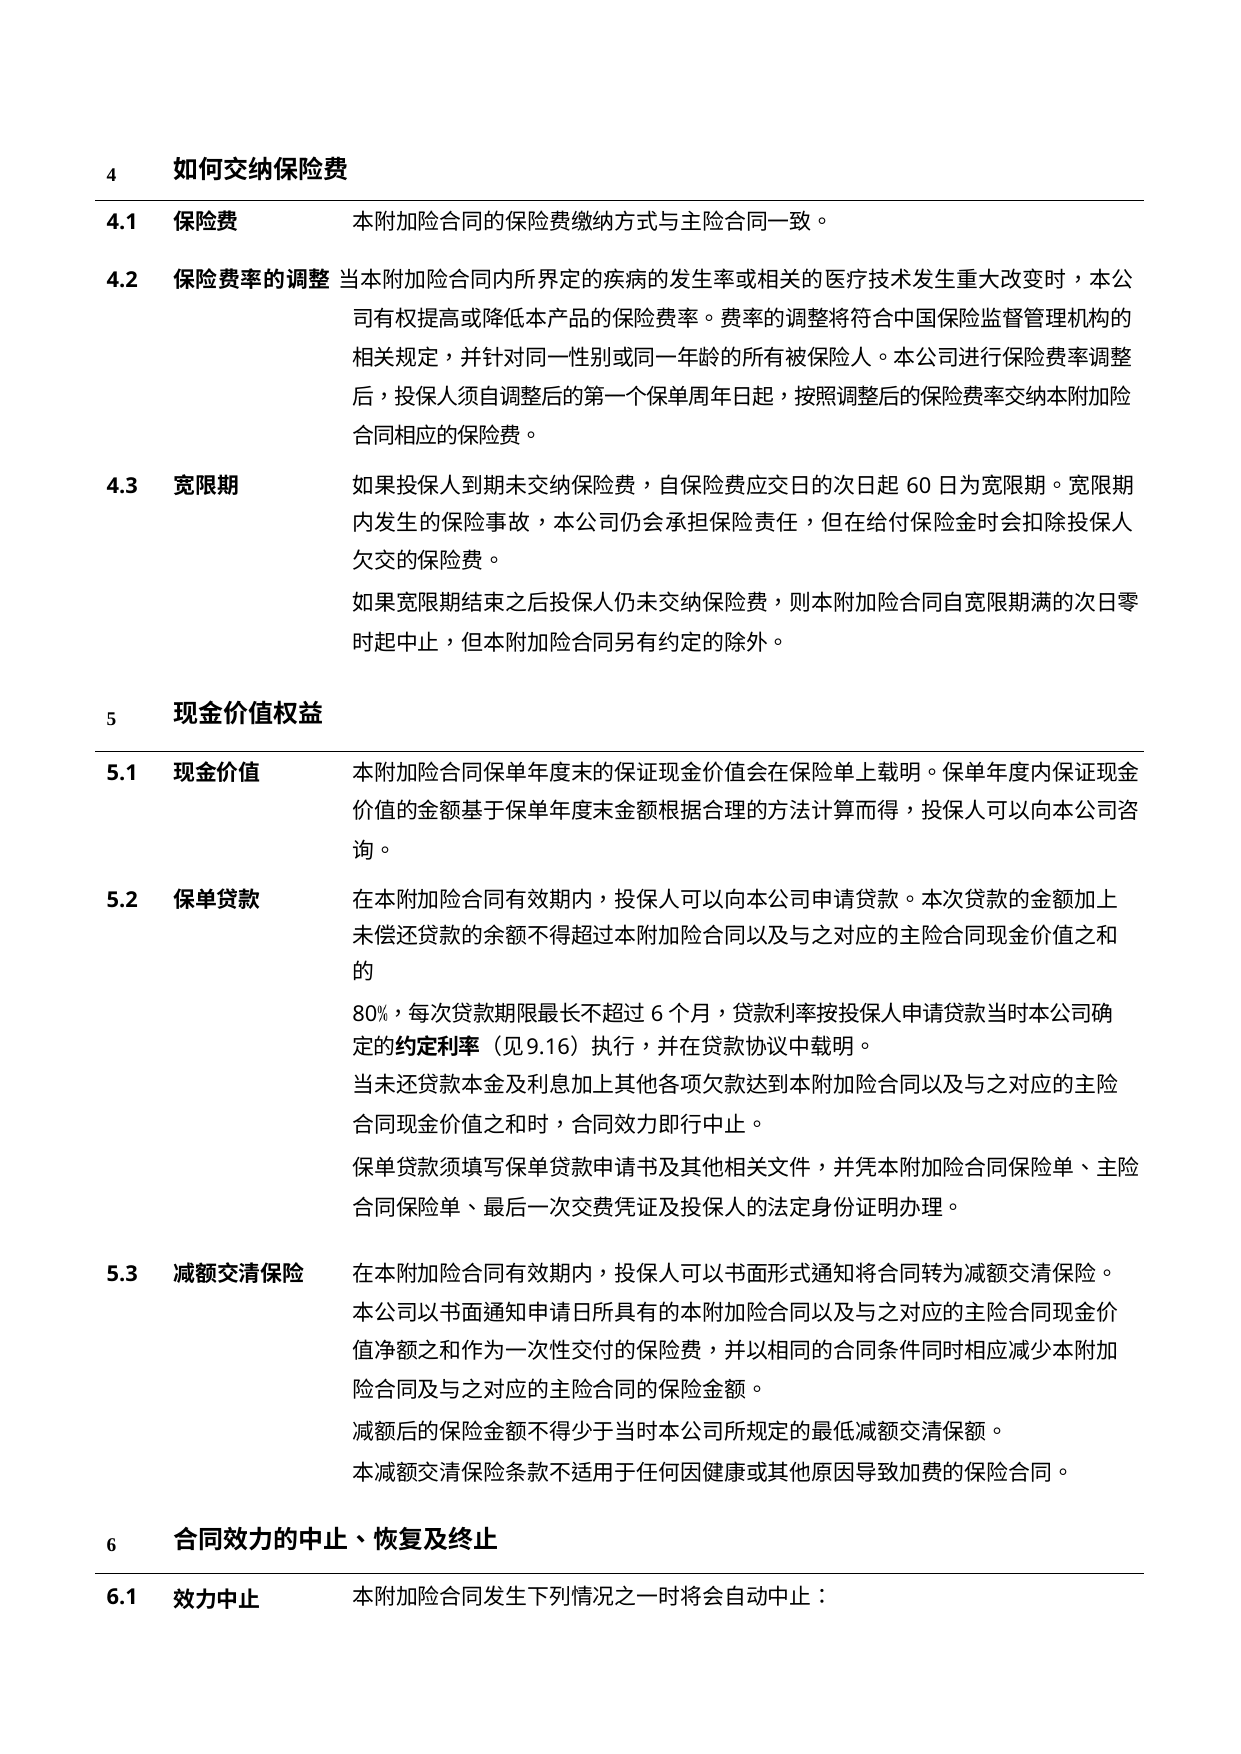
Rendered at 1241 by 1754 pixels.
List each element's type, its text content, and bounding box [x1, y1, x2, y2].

list 保单贷款 在本附加险合同有效期内，投保人可以向本公司申请贷款。本次贷款的金额加上未偿还贷款的余额不得超过本附加险合同以及与之对应的主险合同现金价值之和的 [106, 884, 1134, 986]
picture [377, 1004, 388, 1022]
text 价值的金额基于保单年度末金额根据合理的方法计算而得，投保人可以向本公司咨询。 [352, 795, 1141, 865]
text 当未还贷款本金及利息加上其他各项欠款达到本附加险合同以及与之对应的主险合同现金价值之和时，合同效力即行中止。 [352, 1069, 1118, 1139]
list 宽限期 如果投保人到期未交纳保险费，自保险费应交日的次日起 60 日为宽限期。宽限期内发生的保险事故，本公司仍会承担保险责任，但在给付保险金时会扣除投保人欠交的保险费。 [106, 470, 1134, 575]
subtitle 如何交纳保险费 [106, 142, 1157, 187]
list 效力中止 本附加险合同发生下列情况之一时将会自动中止： [106, 1573, 1157, 1612]
text 80，每次贷款期限最长不超过 6 个月，贷款利率按投保人申请贷款当时本公司确定的约定利率（见 9.16）执行，并在贷款协议中载明。 [352, 998, 1129, 1061]
text 保单贷款须填写保单贷款申请书及其他相关文件，并凭本附加险合同保险单、主险合同保险单、最后一次交费凭证及投保人的法定身份证明办理。 [352, 1152, 1141, 1222]
subtitle 现金价值权益 [106, 691, 1157, 729]
list 保险费 本附加险合同的保险费缴纳方式与主险合同一致。 [106, 196, 1157, 236]
text 如果宽限期结束之后投保人仍未交纳保险费，则本附加险合同自宽限期满的次日零时起中止，但本附加险合同另有约定的除外。 [352, 587, 1141, 657]
subtitle 合同效力的中止、恢复及终止 [106, 1517, 1157, 1556]
text 减额后的保险金额不得少于当时本公司所规定的最低减额交清保额。 [352, 1416, 1157, 1446]
list 减额交清保险 在本附加险合同有效期内，投保人可以书面形式通知将合同转为减额交清保险。本公司以书面通知申请日所具有的本附加险合同以及与之对应的主险合同现金价值净额之和作为一次性交付的保险费，并以相同的合同条件同时相应减少本附加险合同及与之对应的主险合同的保险金额。 [106, 1258, 1134, 1404]
list 保险费率的调整 当本附加险合同内所界定的疾病的发生率或相关的医疗技术发生重大改变时，本公司有权提高或降低本产品的保险费率。费率的调整将符合中国保险监督管理机构的相关规定，并针对同一性别或同一年龄的所有被保险人。本公司进行保险费率调整后，投保人须自调整后的第一个保单周年日起，按照调整后的保险费率交纳本附加险合同相应的保险费。 [106, 257, 1134, 451]
text 本减额交清保险条款不适用于任何因健康或其他原因导致加费的保险合同。 [352, 1456, 1157, 1486]
list 现金价值 本附加险合同保单年度末的保证现金价值会在保险单上载明。保单年度内保证现金 [106, 738, 1157, 787]
